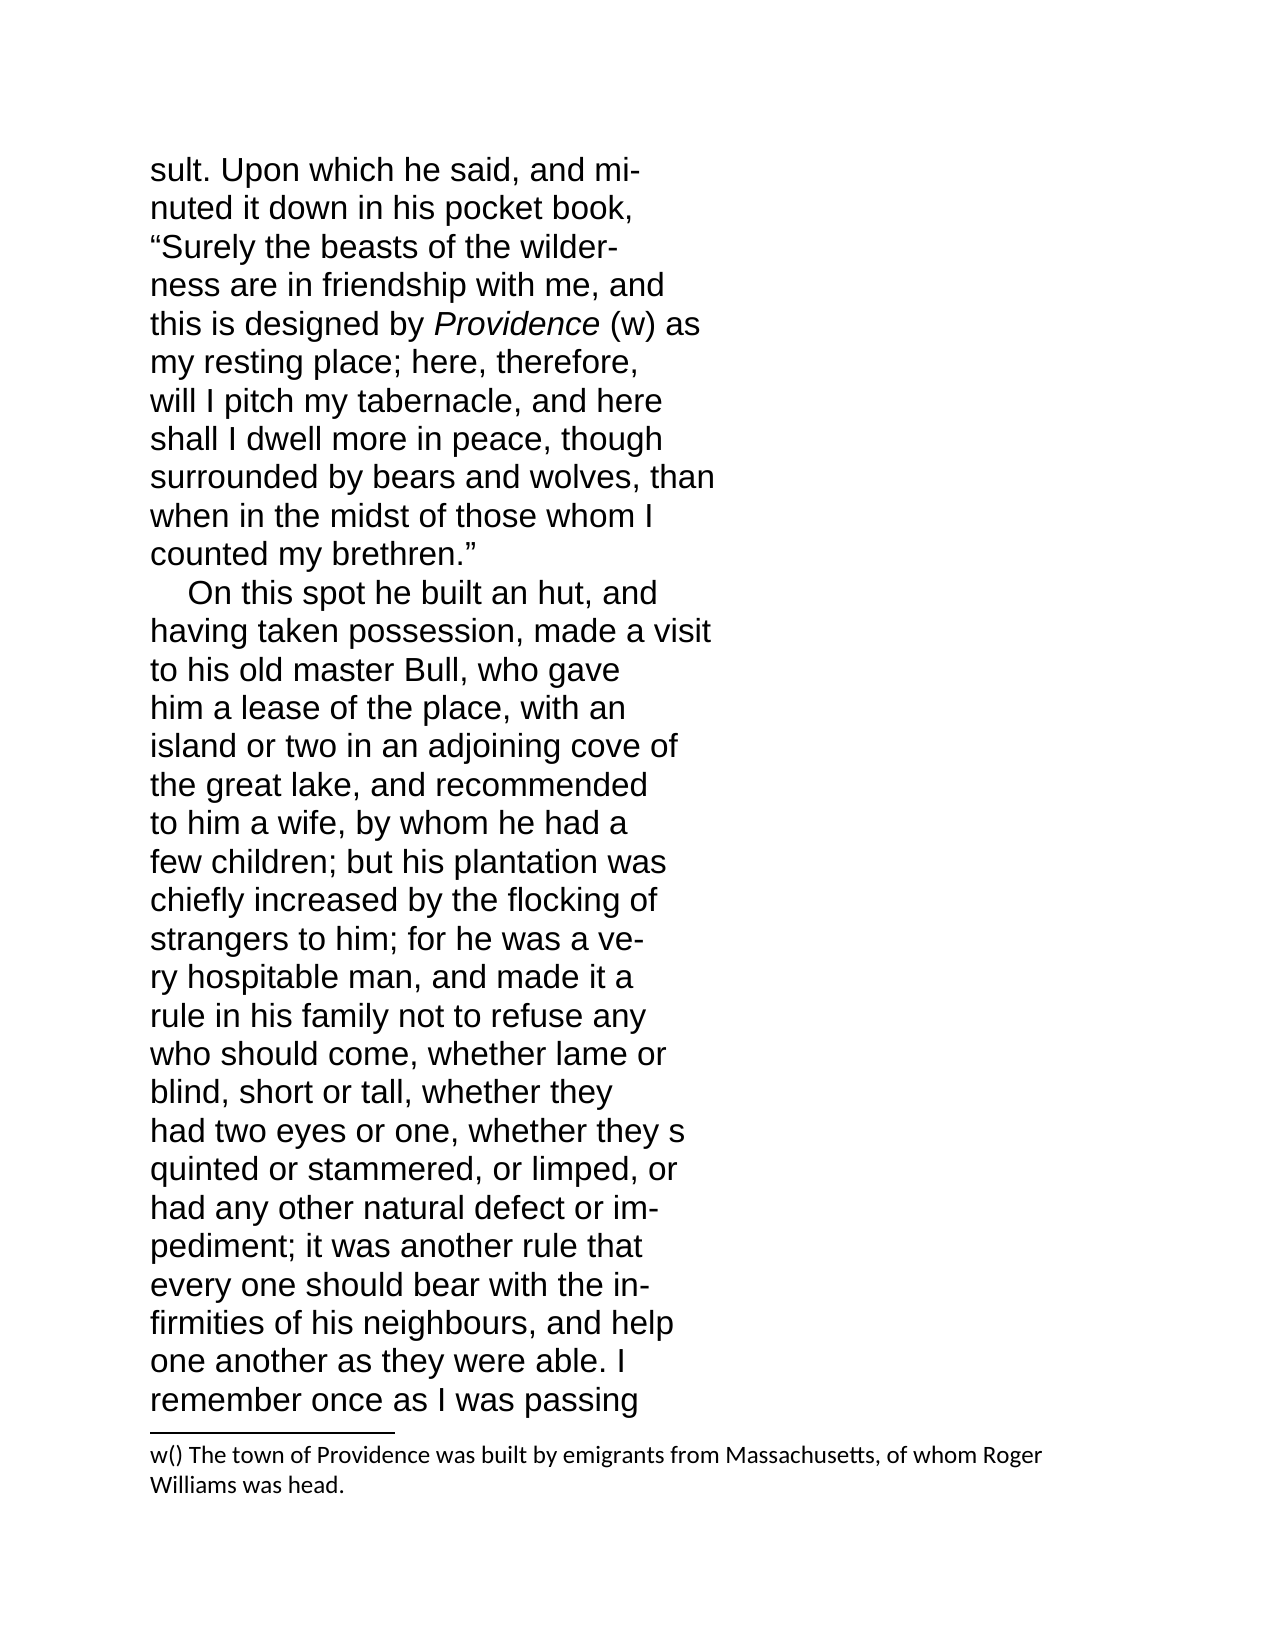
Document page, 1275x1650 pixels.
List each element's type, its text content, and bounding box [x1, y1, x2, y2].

text firmities of his neighbours, and help [150, 1303, 1125, 1342]
text On this spot he built an hut, and [150, 573, 1125, 611]
text few children; but his plantation was [150, 842, 1125, 880]
text every one should bear with the in- [150, 1265, 1125, 1303]
text remember once as I was passing [150, 1380, 1125, 1418]
text my resting place; here, therefore, [150, 342, 1125, 381]
text ry hospitable man, and made it a [150, 957, 1125, 996]
text counted my brethren.” [150, 534, 1125, 573]
text had any other natural defect or im- [150, 1188, 1125, 1226]
text sult. Upon which he said, and mi- [150, 150, 1125, 188]
text blind, short or tall, whether they [150, 1072, 1125, 1111]
text the great lake, and recommended [150, 765, 1125, 803]
text nuted it down in his pocket book, [150, 188, 1125, 227]
text strangers to him; for he was a ve- [150, 919, 1125, 957]
text pediment; it was another rule that [150, 1226, 1125, 1265]
text one another as they were able. I [150, 1342, 1125, 1380]
text who should come, whether lame or [150, 1034, 1125, 1072]
text chiefly increased by the flocking of [150, 880, 1125, 919]
text island or two in an adjoining cove of [150, 727, 1125, 765]
text him a lease of the place, with an [150, 688, 1125, 727]
text ness are in friendship with me, and [150, 265, 1125, 304]
text to his old master Bull, who gave [150, 650, 1125, 688]
text when in the midst of those whom I [150, 496, 1125, 534]
text will I pitch my tabernacle, and here [150, 381, 1125, 419]
text quinted or stammered, or limped, or [150, 1149, 1125, 1188]
text this is designed by Providence () as [150, 304, 1125, 342]
text shall I dwell more in peace, though [150, 419, 1125, 457]
text having taken possession, made a visit [150, 611, 1125, 650]
text to him a wife, by whom he had a [150, 803, 1125, 842]
text “Surely the beasts of the wilder- [150, 227, 1125, 265]
text surrounded by bears and wolves, than [150, 457, 1125, 496]
text rule in his family not to refuse any [150, 996, 1125, 1034]
text had two eyes or one, whether they s [150, 1111, 1125, 1149]
